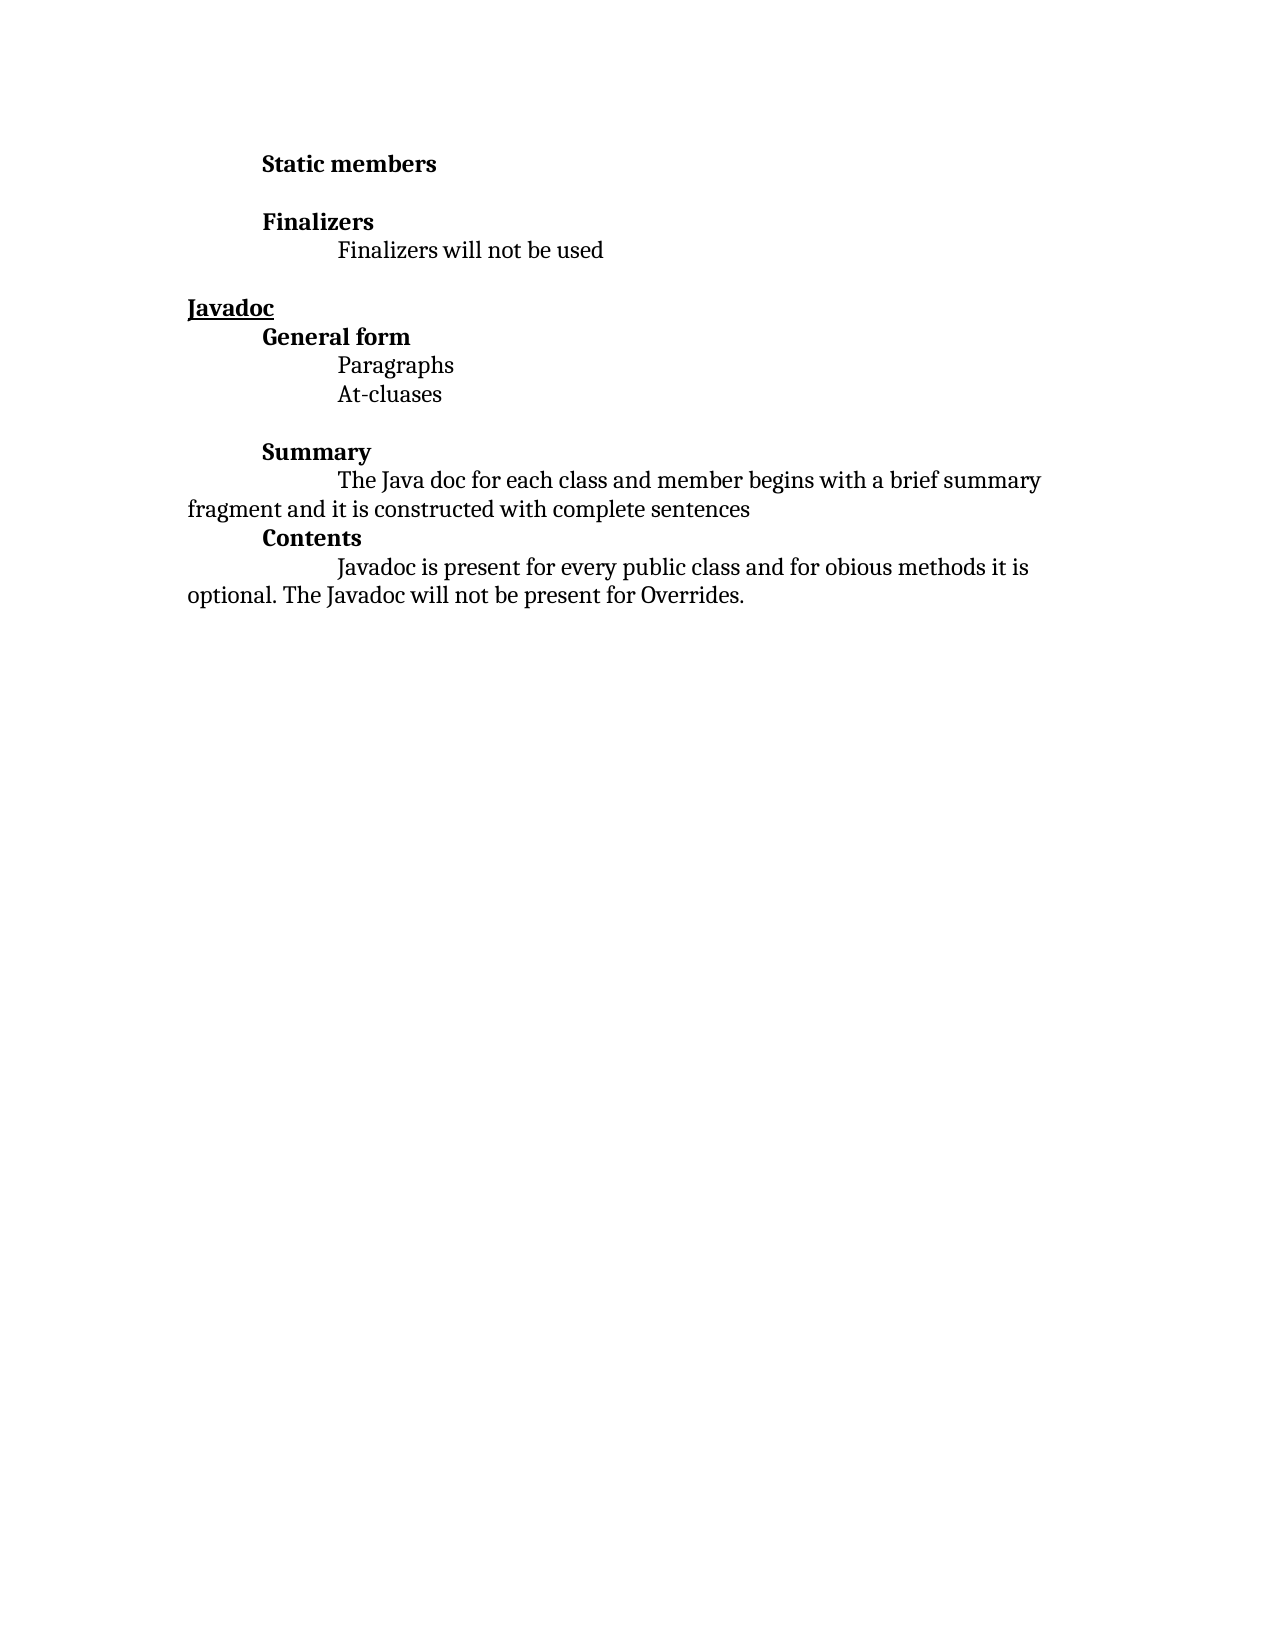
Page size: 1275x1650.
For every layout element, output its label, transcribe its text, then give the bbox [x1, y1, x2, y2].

text Javadoc is present for every public class and for obious methods it is optional. The Javadoc will not be present for Overrides. [187, 552, 1087, 610]
text Javadoc [187, 294, 1087, 322]
text The Java doc for each class and member begins with a brief summary fragment and it is constructed with complete sentences [187, 466, 1087, 524]
text Static members [187, 150, 1087, 179]
text Summary [187, 437, 1087, 466]
text General form [187, 322, 1087, 351]
text Finalizers will not be used [187, 236, 1087, 265]
text Finalizers [187, 207, 1087, 236]
text Paragraphs [187, 351, 1087, 380]
text Contents [187, 524, 1087, 552]
text At-cluases [187, 380, 1087, 409]
